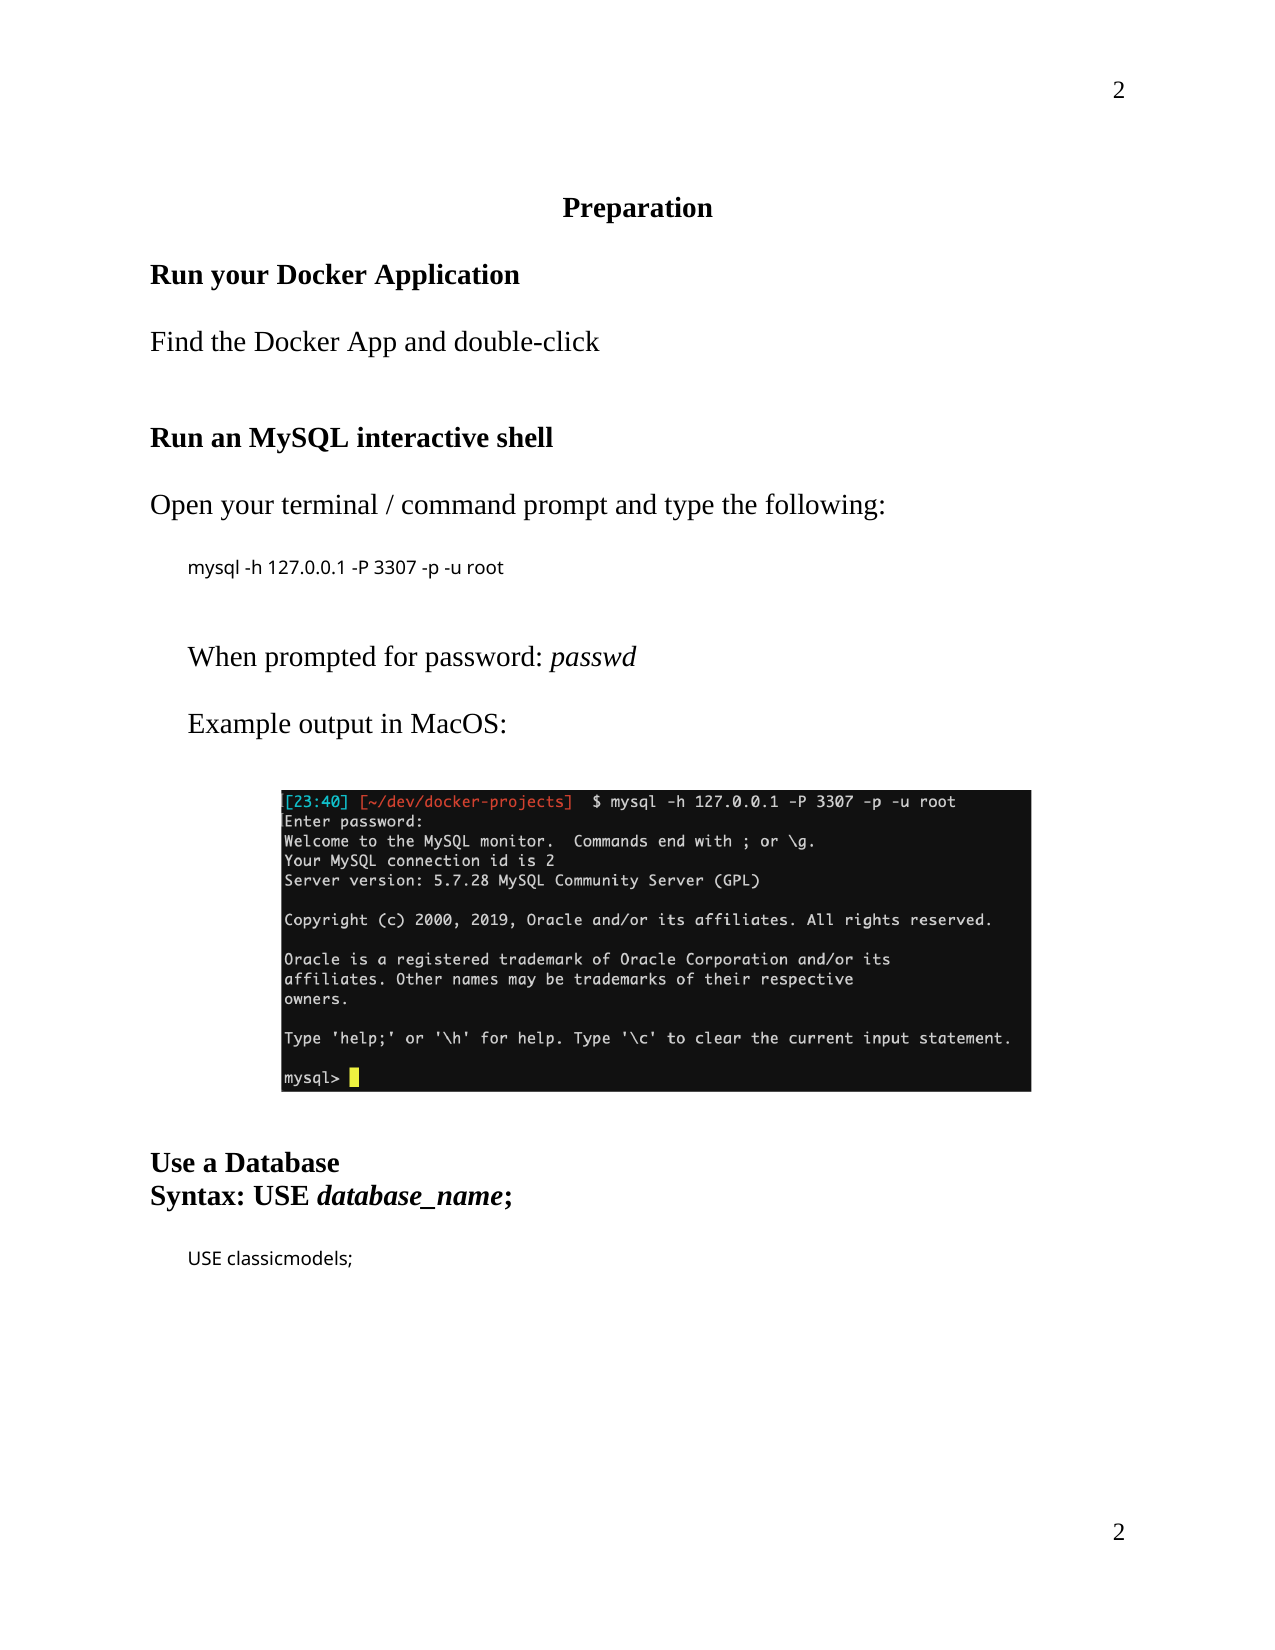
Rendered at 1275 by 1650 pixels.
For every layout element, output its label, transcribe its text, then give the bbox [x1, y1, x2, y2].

text Example output in MacOS: [150, 706, 1125, 739]
text USE classicmodels; [187, 1245, 1125, 1271]
text Preparation [150, 190, 1125, 223]
text Run your Docker Application [150, 257, 1125, 291]
text Run an MySQL interactive shell [150, 420, 1125, 453]
picture [281, 790, 1032, 1092]
text When prompted for password: passwd [150, 639, 1125, 672]
text mysql -h 127.0.0.1 -P 3307 -p -u root [187, 554, 1125, 580]
text Open your terminal / command prompt and type the following: [150, 487, 1125, 521]
text Syntax: USE database_name; [150, 1178, 1125, 1212]
text Use a Database [150, 1145, 1125, 1178]
text Find the Docker App and double-click [150, 324, 1125, 358]
